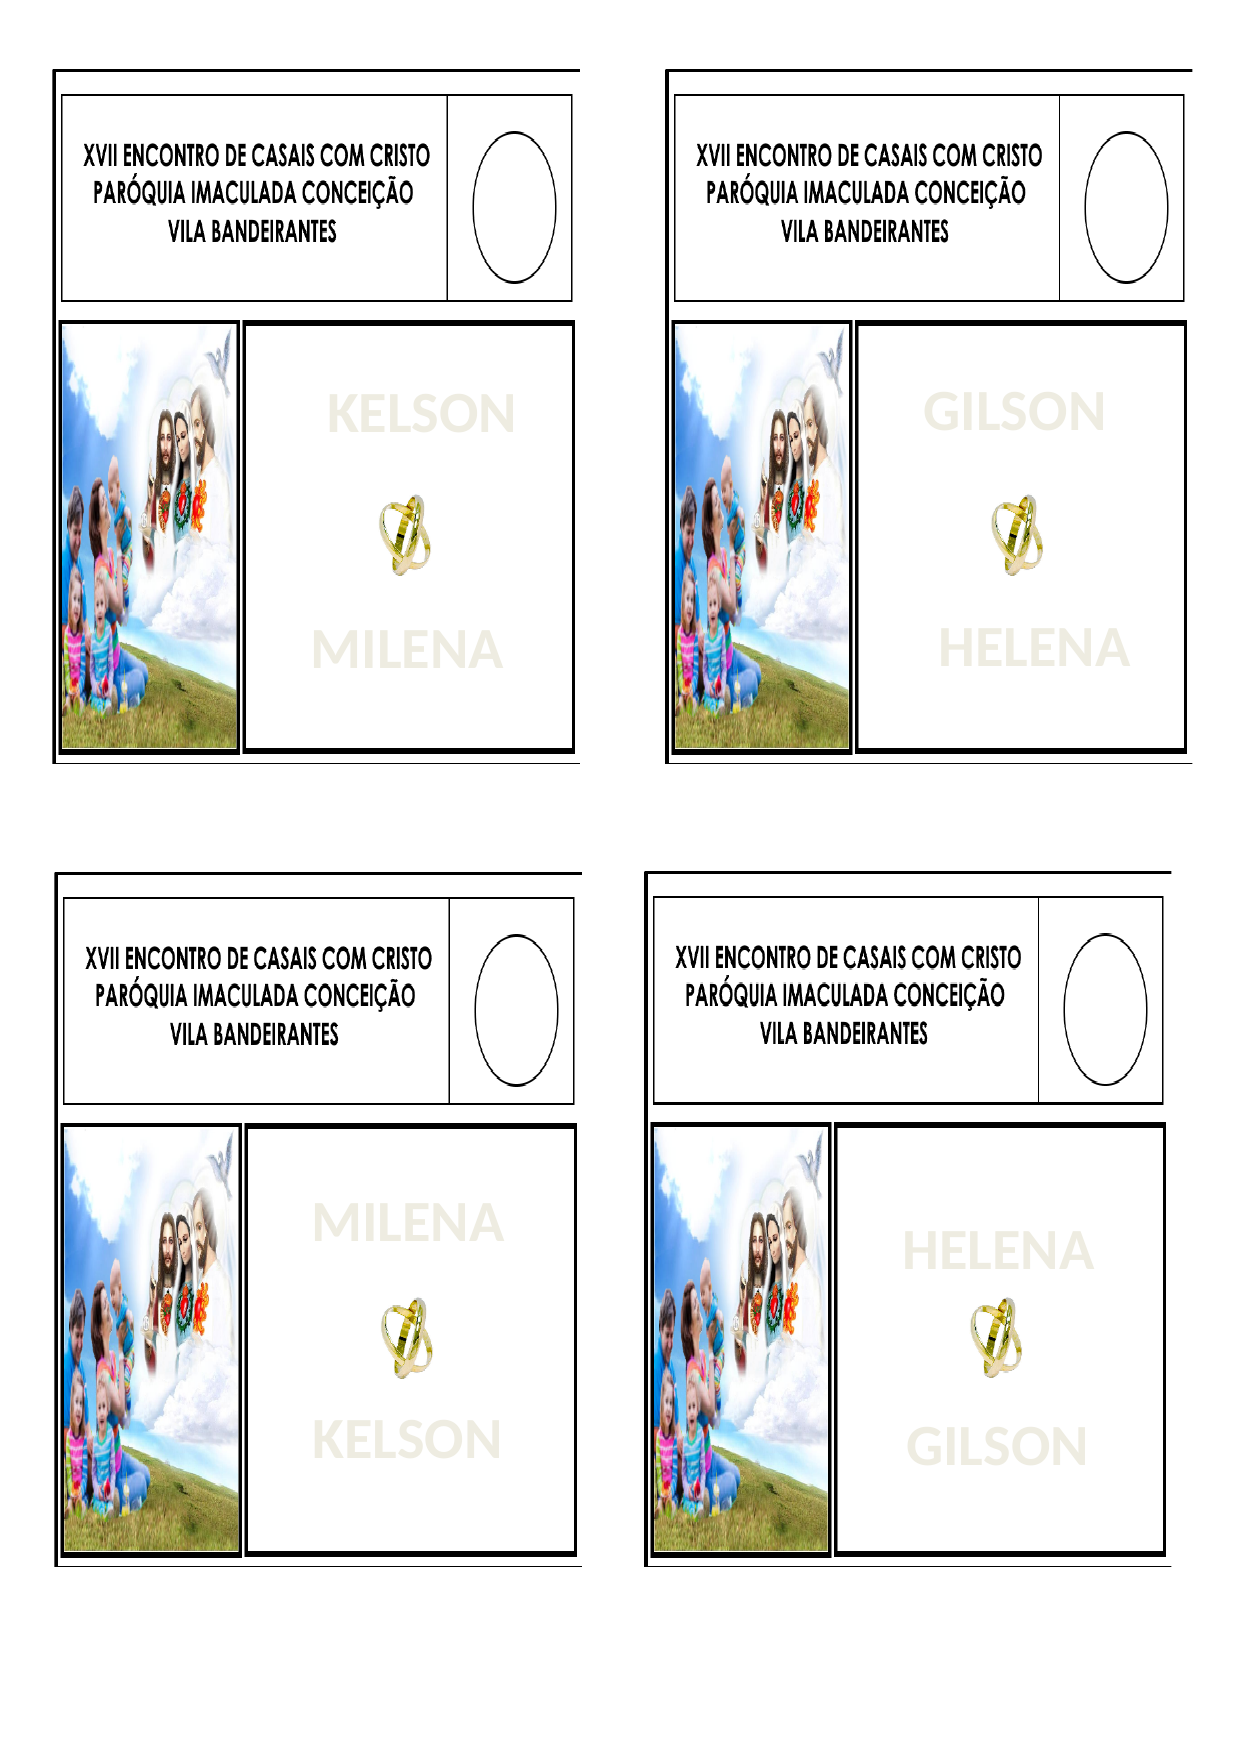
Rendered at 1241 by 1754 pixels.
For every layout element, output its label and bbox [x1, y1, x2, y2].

picture [643, 871, 1171, 1566]
picture [664, 69, 1192, 763]
picture [53, 872, 582, 1566]
picture [51, 69, 580, 763]
